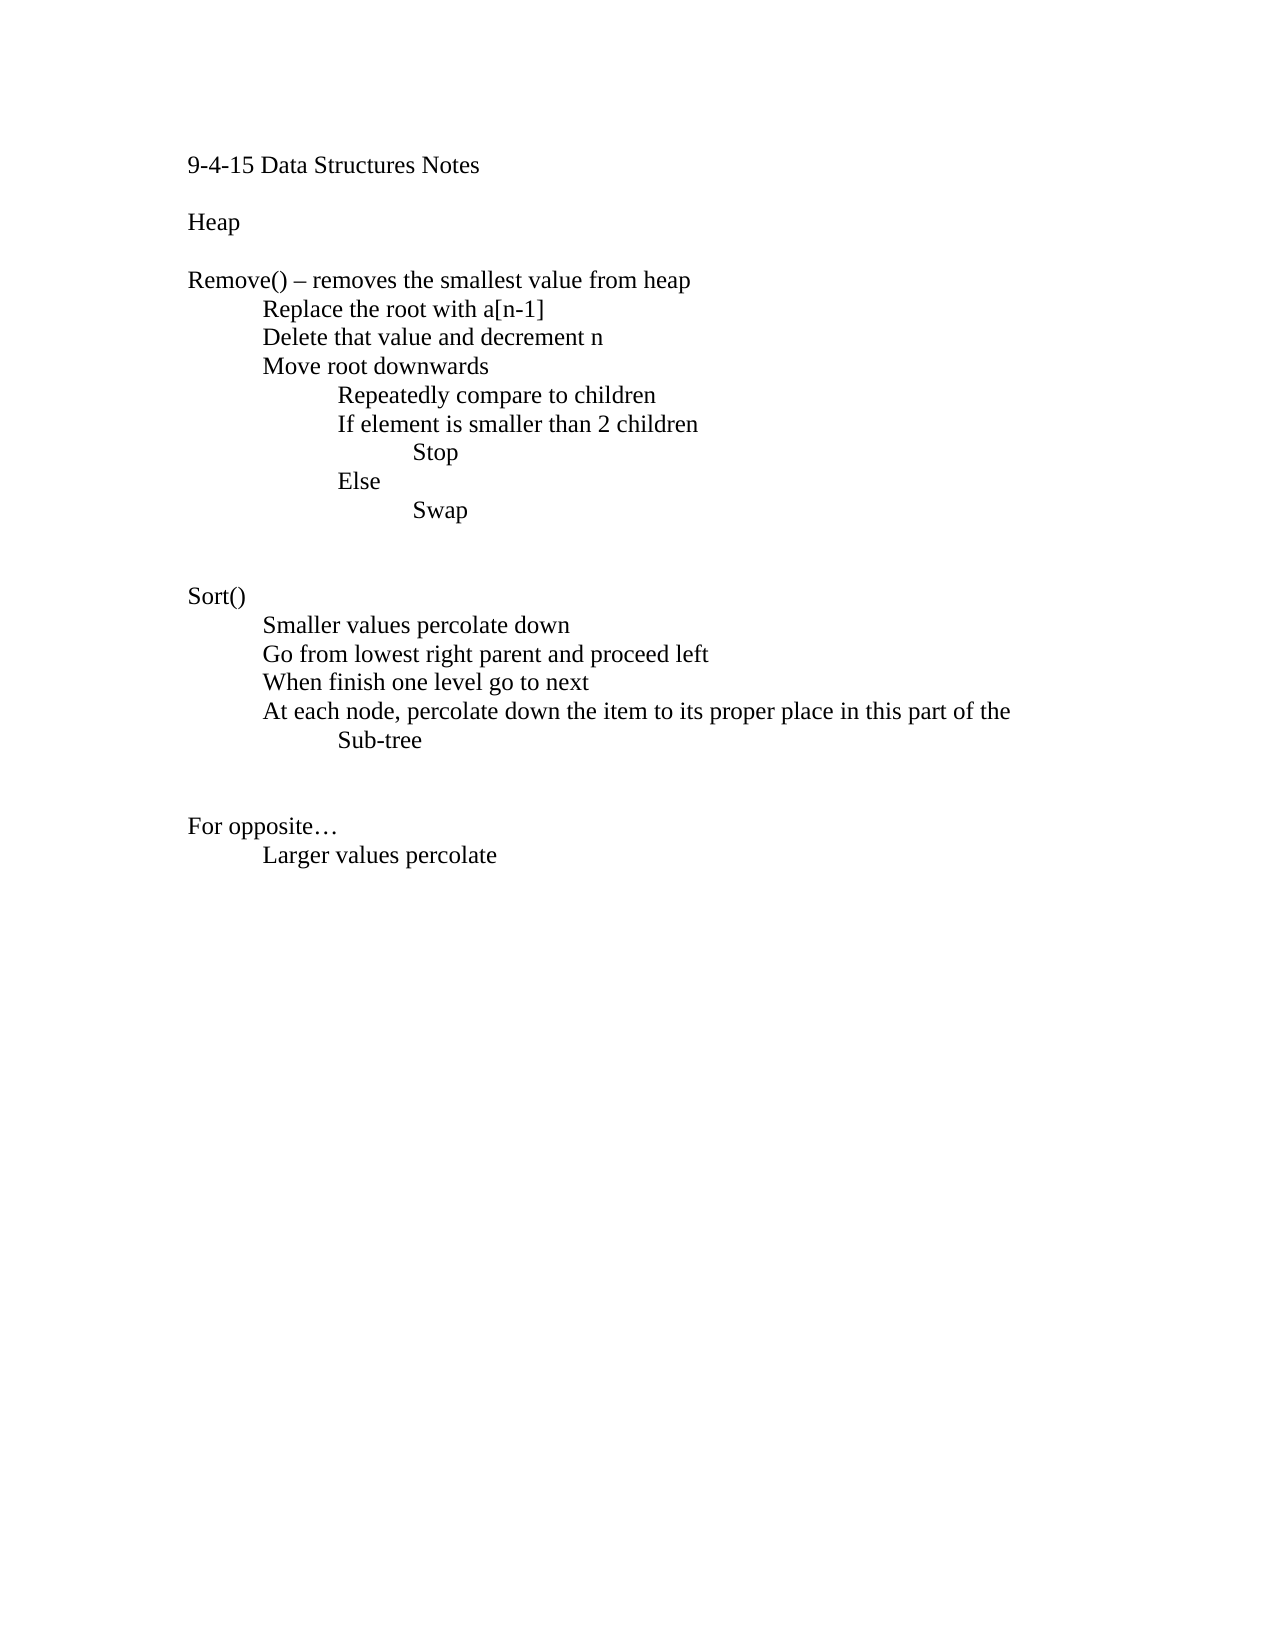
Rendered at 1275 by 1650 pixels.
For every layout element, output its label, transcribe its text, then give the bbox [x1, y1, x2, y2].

text Smaller values percolate down [187, 610, 1087, 639]
text For opposite… [187, 811, 1087, 840]
text Move root downwards [187, 351, 1087, 380]
text Swap [187, 495, 1087, 524]
text Remove() – removes the smallest value from heap [187, 265, 1087, 294]
text Else [187, 466, 1087, 495]
text Go from lowest right parent and proceed left [187, 639, 1087, 667]
text Sort() [187, 581, 1087, 610]
text 9-4-15 Data Structures Notes [187, 150, 1087, 179]
text Heap [187, 207, 1087, 236]
text Delete that value and decrement n [187, 322, 1087, 351]
text Repeatedly compare to children [187, 380, 1087, 409]
text Larger values percolate [187, 840, 1087, 869]
text Replace the root with a[n-1] [187, 294, 1087, 322]
text Sub-tree [262, 725, 1087, 754]
text Stop [187, 437, 1087, 466]
text If element is smaller than 2 children [187, 409, 1087, 437]
text When finish one level go to next [187, 667, 1087, 696]
text At each node, percolate down the item to its proper place in this part of the [187, 696, 1087, 725]
